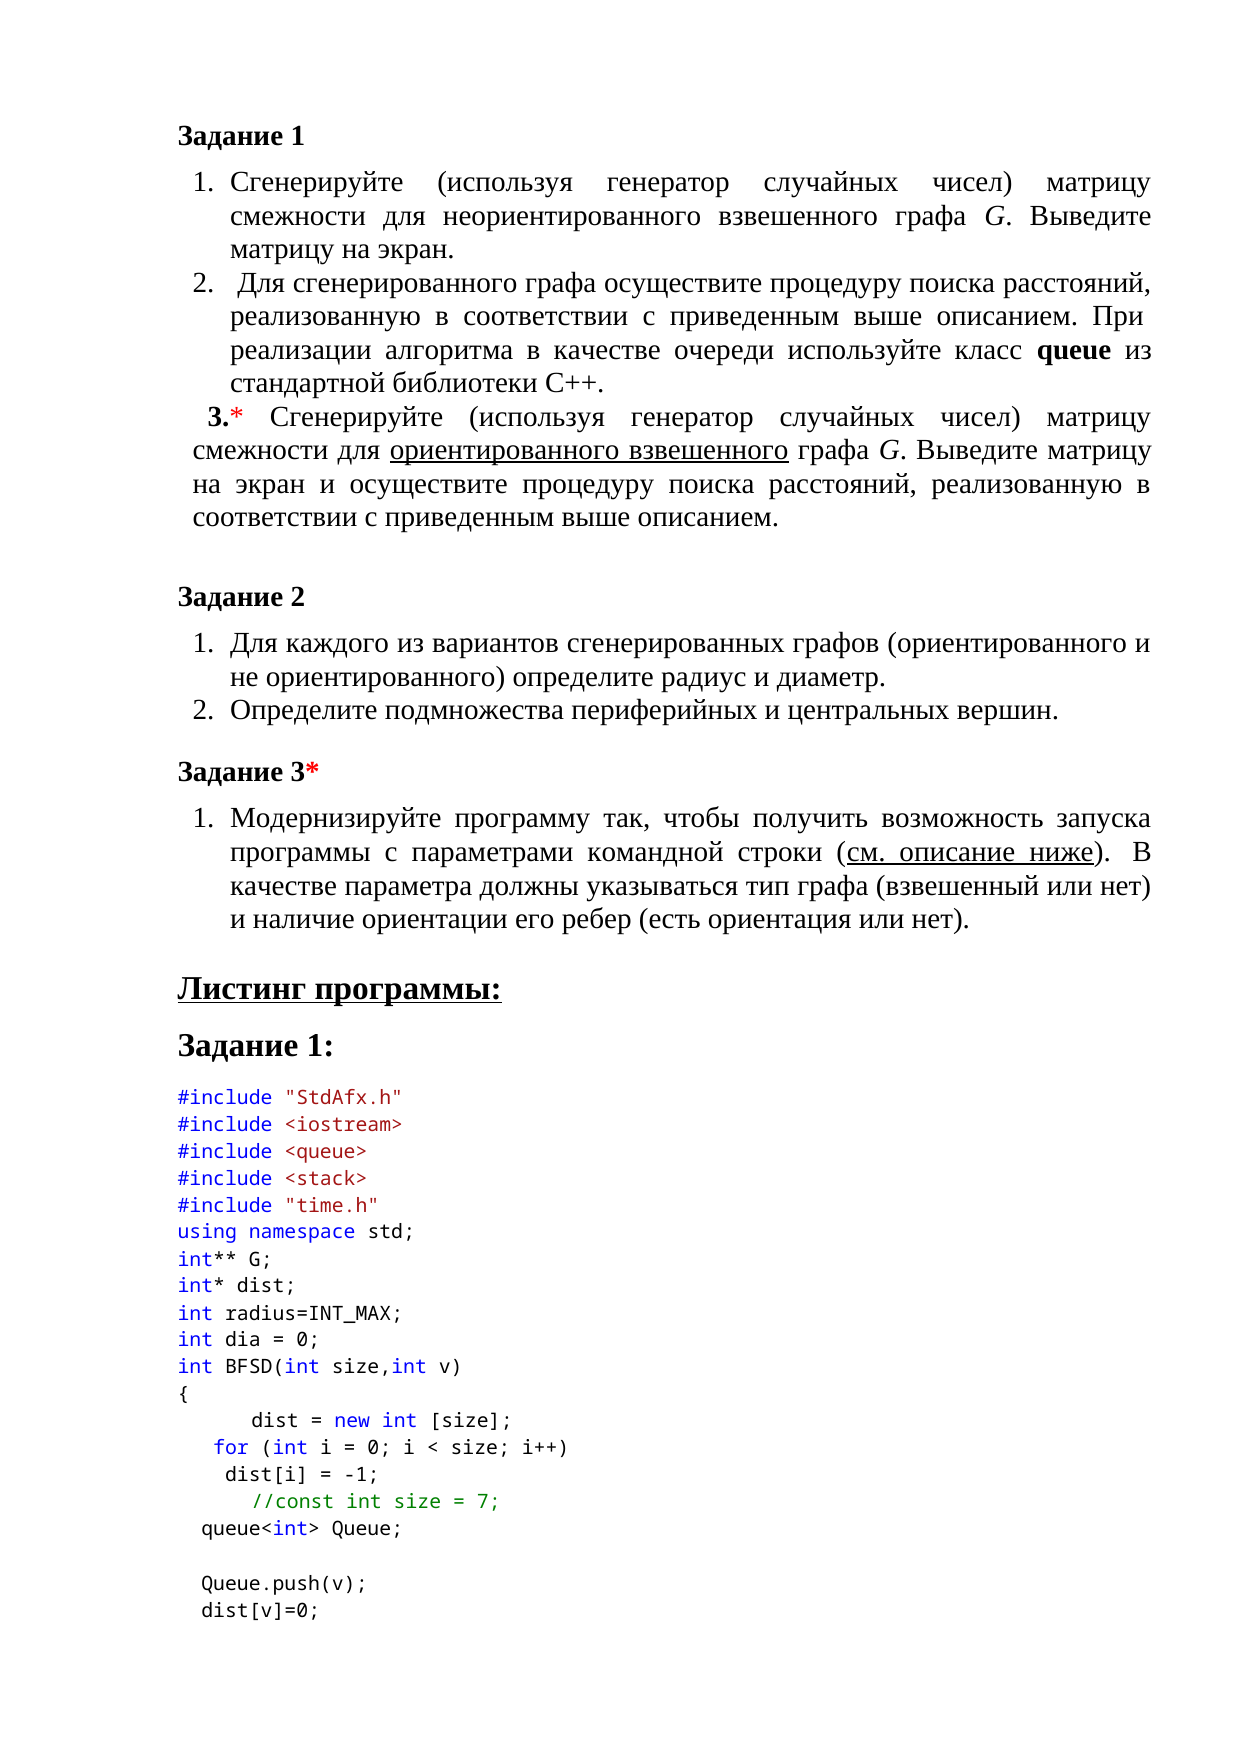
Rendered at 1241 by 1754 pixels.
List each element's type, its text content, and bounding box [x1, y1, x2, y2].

text dist = new int [size]; [177, 1407, 1152, 1434]
text queue<int> Queue; [177, 1514, 1152, 1542]
list Модернизируйте программу так, чтобы получить возможность запуска программы с параметрами командной строки (см. описание ниже). В качестве параметра должны указываться тип графа (взвешенный или нет) и наличие ориентации его ребер (есть ориентация или нет). [192, 801, 1152, 935]
text dist[v]=0; [177, 1597, 1152, 1623]
text for (int i = 0; i < size; i++) [177, 1434, 1152, 1461]
list Определите подмножества периферийных и центральных вершин. [192, 692, 1152, 726]
text int** G; [177, 1245, 1152, 1272]
text #include "time.h" [177, 1191, 1152, 1218]
text int radius=INT_MAX; [177, 1299, 1152, 1326]
text Задание 1 [177, 118, 1152, 152]
text #include "StdAfx.h" [177, 1083, 1152, 1110]
text #include <queue> [177, 1137, 1152, 1164]
text Задание 1: [177, 1026, 1152, 1064]
text //const int size = 7; [177, 1488, 1152, 1514]
text 3.* Сгенерируйте (используя генератор случайных чисел) матрицу смежности для ориентированного взвешенного графа G. Выведите матрицу на экран и осуществите процедуру поиска расстояний, реализованную в соответствии с приведенным выше описанием. [192, 399, 1152, 533]
text dist[i] = -1; [177, 1461, 1152, 1488]
text #include <iostream> [177, 1110, 1152, 1137]
text using namespace std; [177, 1218, 1152, 1245]
text int BFSD(int size,int v) [177, 1353, 1152, 1380]
text #include <stack> [177, 1164, 1152, 1191]
text Задание 3* [177, 754, 1152, 788]
text Задание 2 [177, 579, 1152, 613]
list Для сгенерированного графа осуществите процедуру поиска расстояний, реализованную в соответствии с приведенным выше описанием. При реализации алгоритма в качестве очереди используйте класс queue из стандартной библиотеки С++. [192, 265, 1152, 399]
text Queue.push(v); [177, 1569, 1152, 1597]
text int dia = 0; [177, 1326, 1152, 1353]
text Листинг программы: [177, 968, 1152, 1007]
list Для каждого из вариантов сгенерированных графов (ориентированного и не ориентированного) определите радиус и диаметр. [192, 625, 1152, 692]
list Сгенерируйте (используя генератор случайных чисел) матрицу смежности для неориентированного взвешенного графа G. Выведите матрицу на экран. [192, 164, 1152, 265]
text { [177, 1380, 1152, 1407]
text int* dist; [177, 1272, 1152, 1299]
